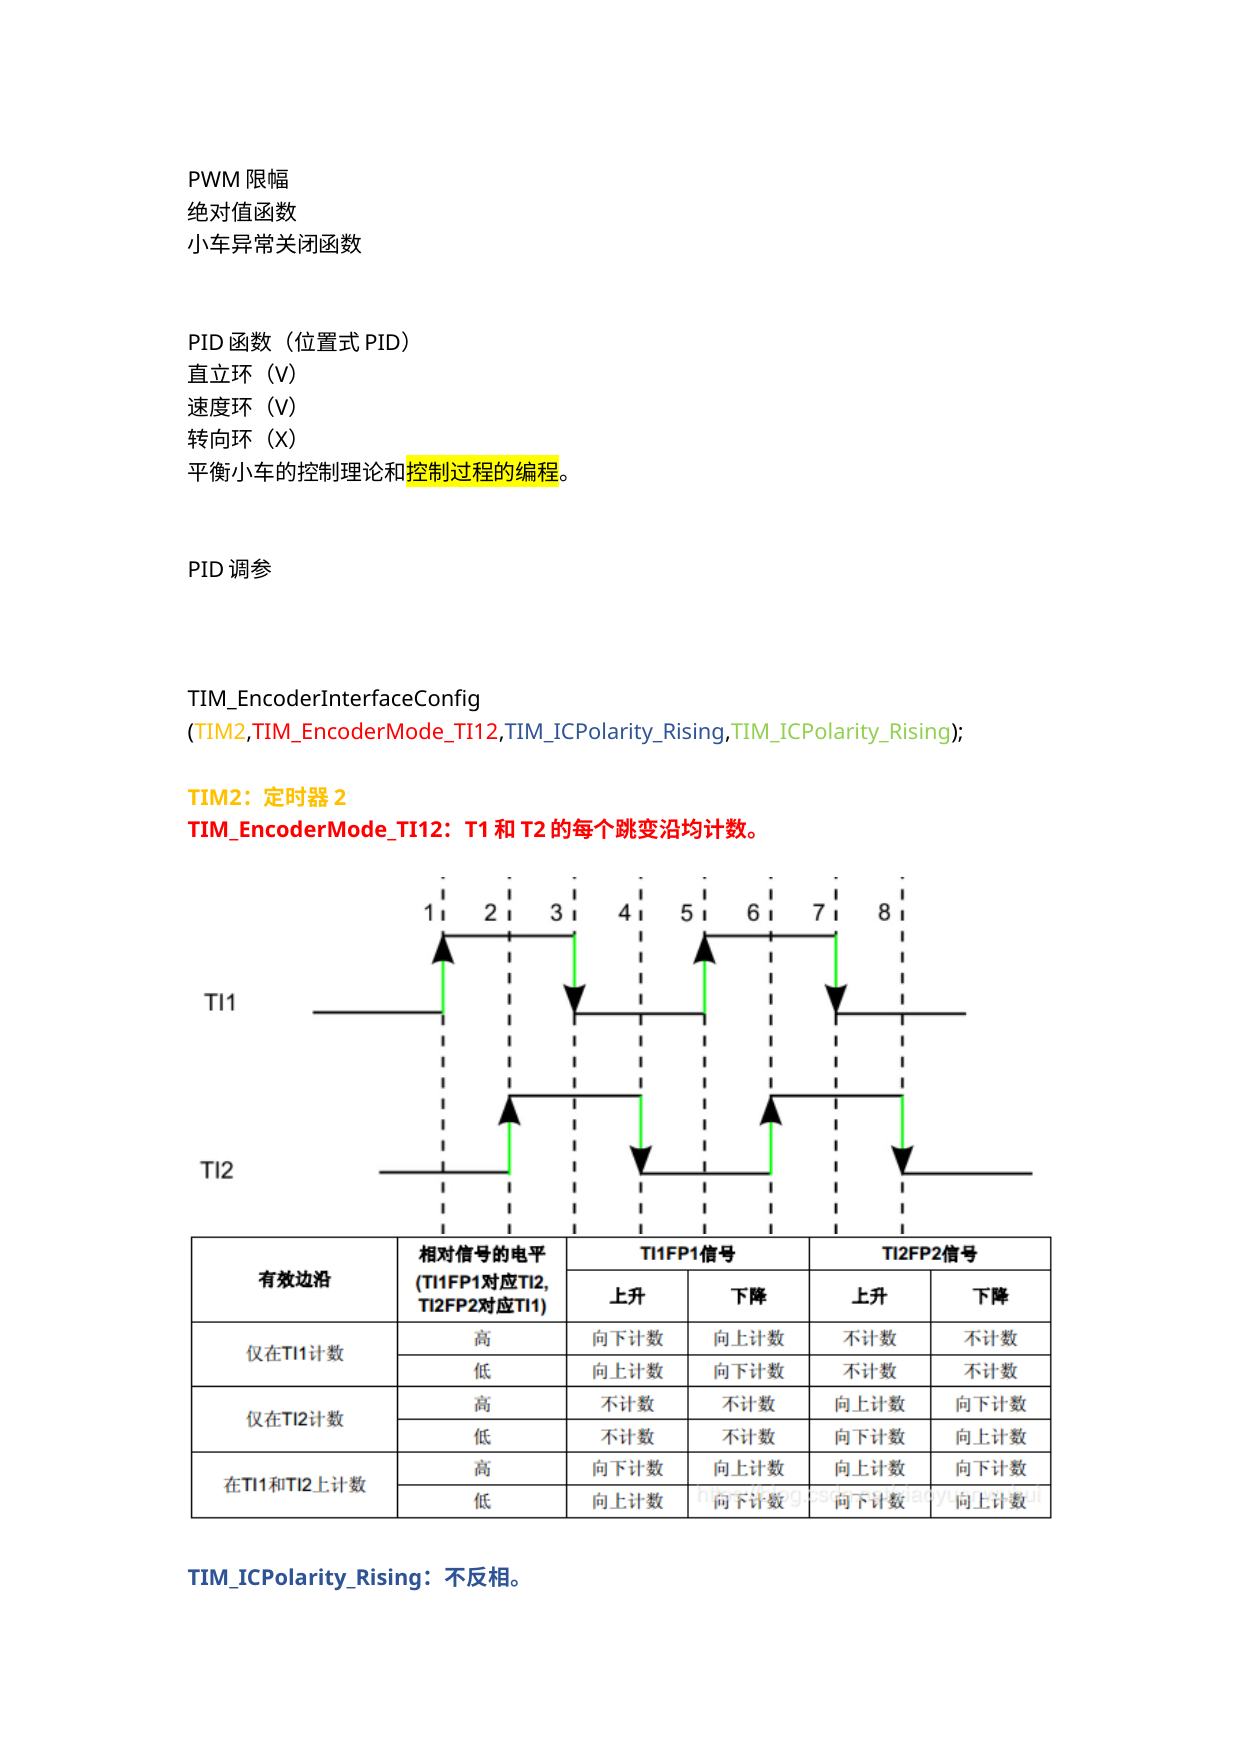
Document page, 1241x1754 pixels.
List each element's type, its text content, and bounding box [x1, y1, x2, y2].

text (TIM2,TIM_EncoderMode_TI12,TIM_ICPolarity_Rising,TIM_ICPolarity_Rising); [187, 714, 1053, 747]
text 绝对值函数 [187, 194, 1053, 227]
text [187, 1559, 1053, 1592]
text PWM限幅 [187, 162, 1053, 194]
picture [187, 877, 1053, 1520]
text PID函数（位置式PID） [187, 324, 1053, 357]
text PID调参 [187, 552, 1053, 584]
text 直立环（V） [187, 357, 1053, 389]
text 速度环（V） [187, 389, 1053, 422]
text TIM_EncoderInterfaceConfig [187, 682, 1053, 714]
text 平衡小车的控制理论和控制过程的编程。 [187, 454, 1053, 487]
text TIM2：定时器2 [187, 779, 1053, 812]
text TIM_EncoderMode_TI12：T1和T2的每个跳变沿均计数。 [187, 812, 1053, 844]
text 小车异常关闭函数 [187, 227, 1053, 259]
text 转向环（X） [187, 422, 1053, 454]
